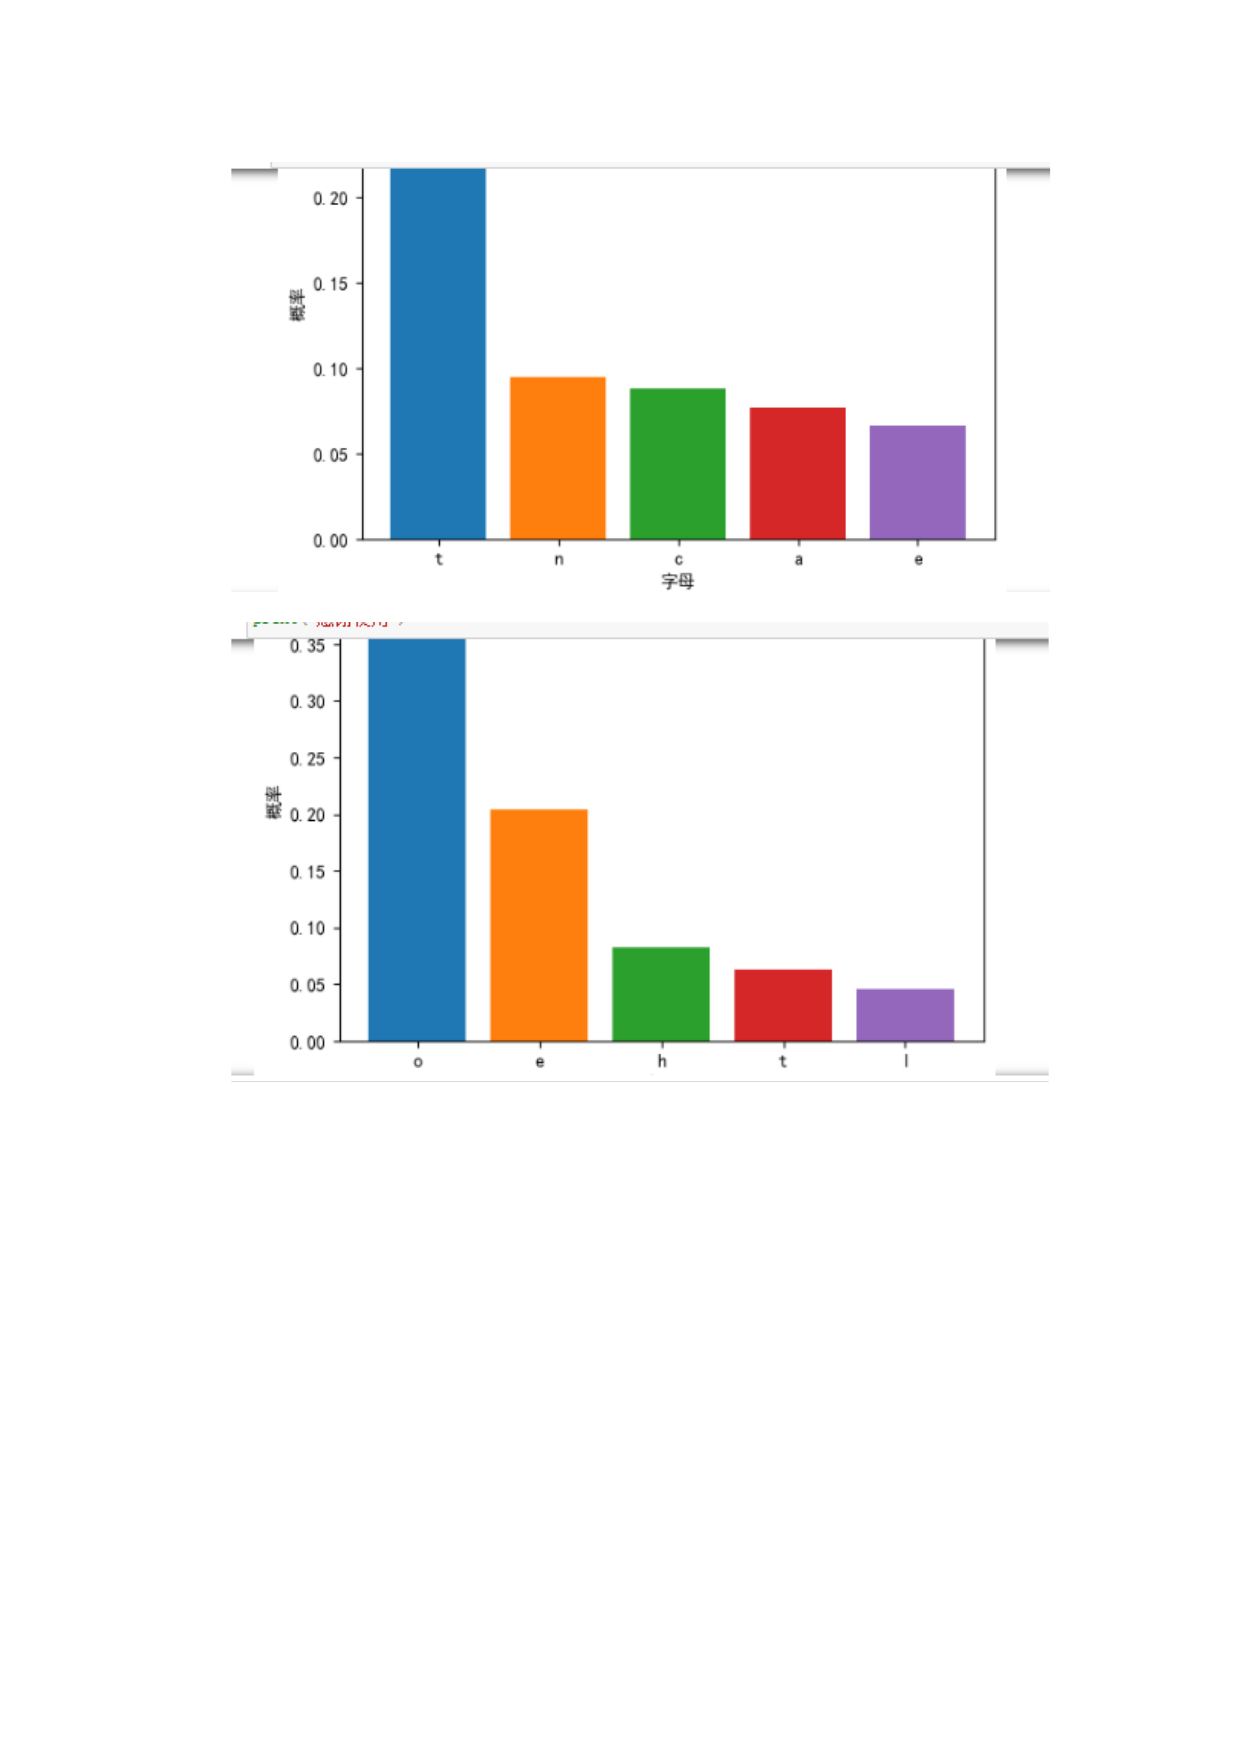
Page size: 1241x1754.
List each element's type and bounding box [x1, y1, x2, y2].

picture [231, 622, 1049, 1082]
picture [231, 162, 1051, 592]
